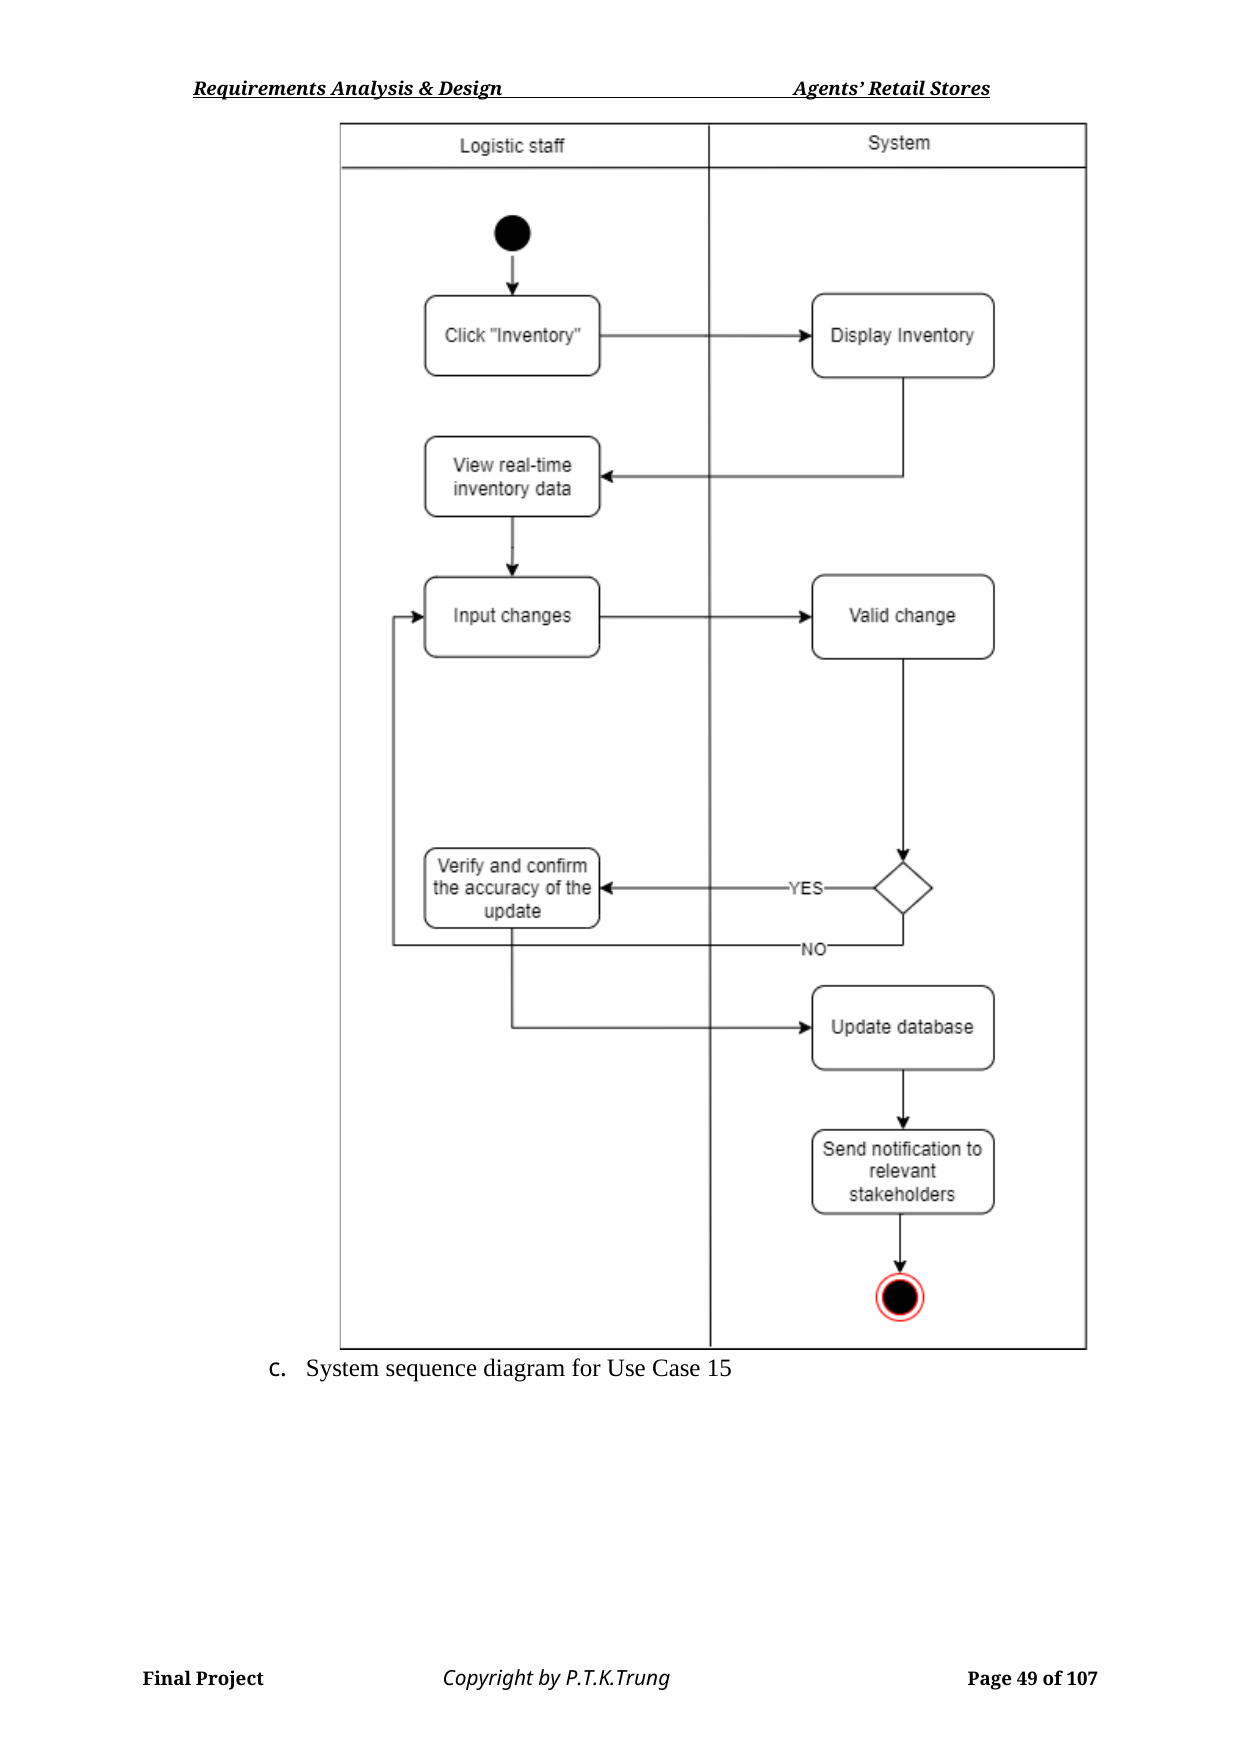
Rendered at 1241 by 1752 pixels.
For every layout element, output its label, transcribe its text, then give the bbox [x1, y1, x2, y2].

list System sequence diagram for Use Case 15 [268, 1349, 1122, 1383]
picture [339, 121, 1089, 1350]
